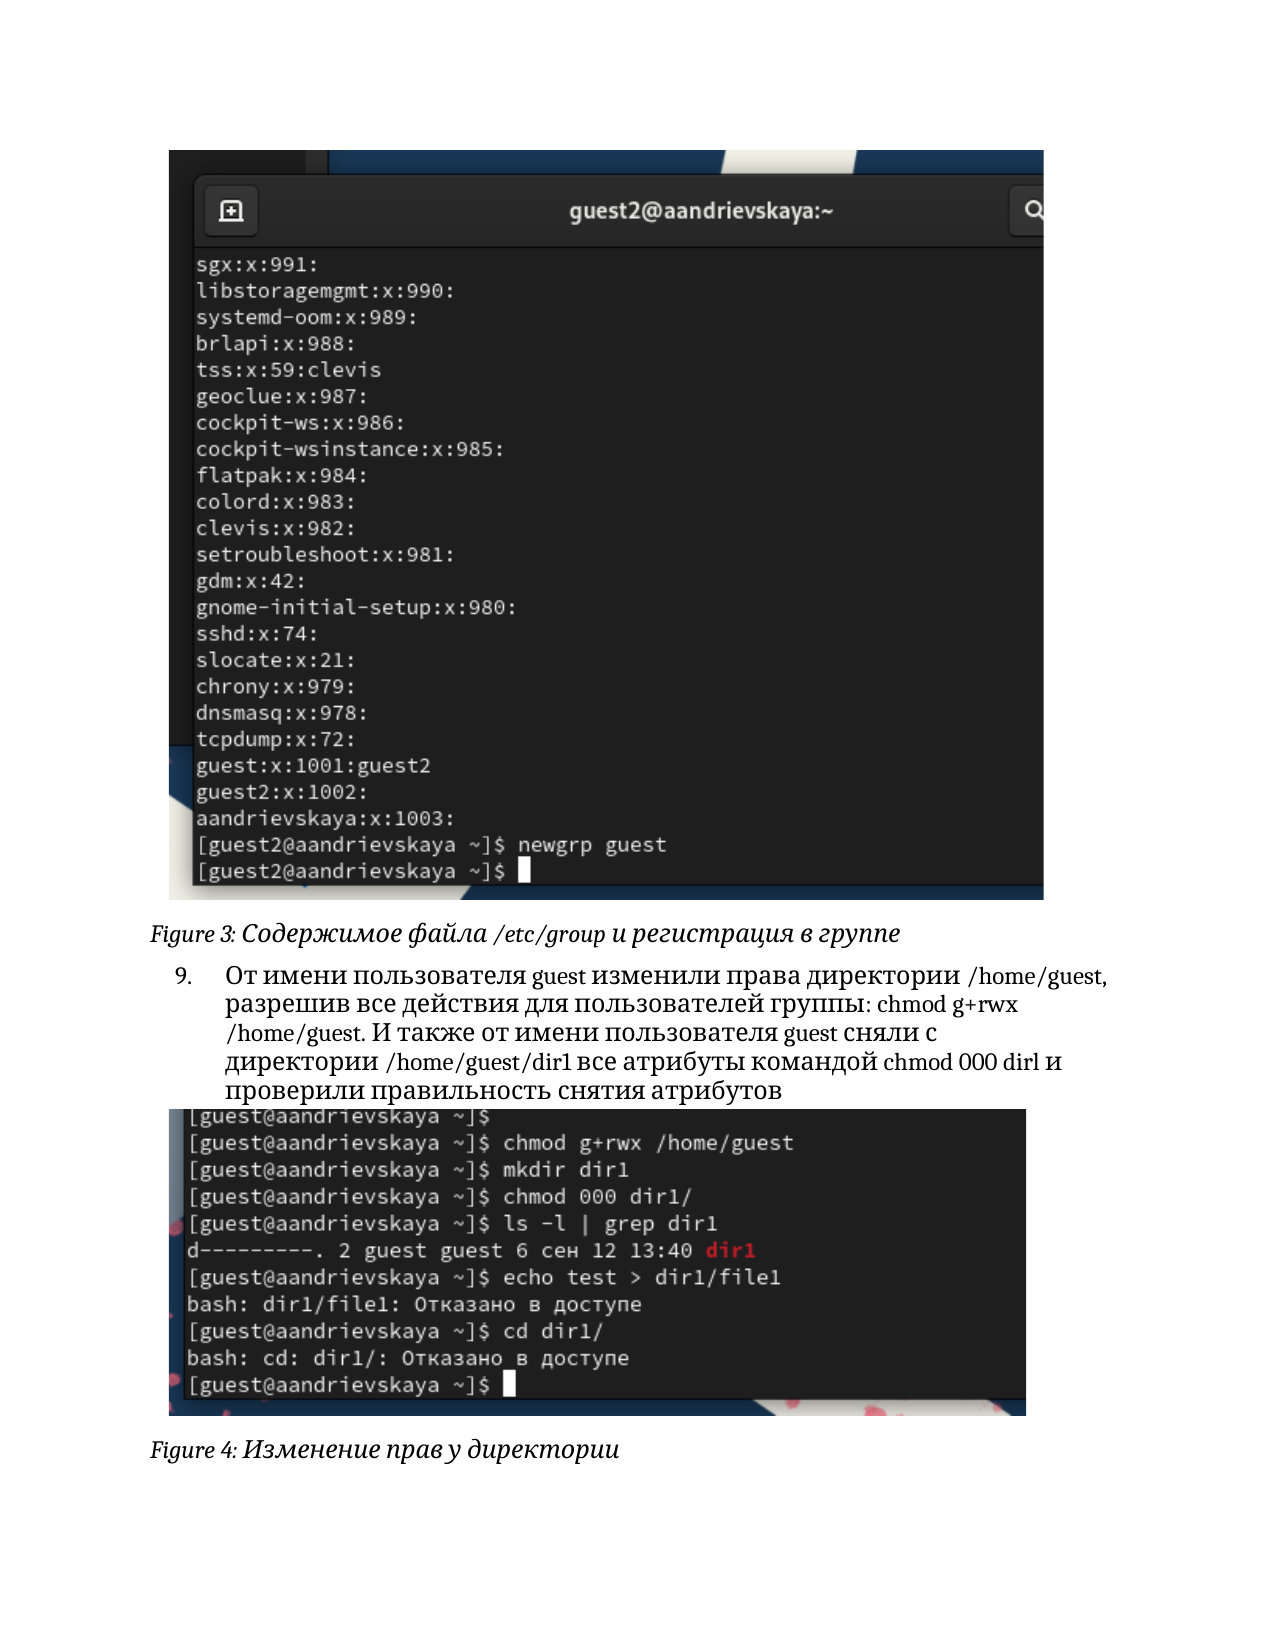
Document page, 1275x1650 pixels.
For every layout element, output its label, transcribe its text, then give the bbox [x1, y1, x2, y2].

text Figure 4: Изменение прав у директории [150, 1436, 1125, 1465]
list От имени пользователя guest изменили права директории /home/guest, разрешив все действия для пользователей группы: chmod g+rwx /home/guest. И также от имени пользователя guest сняли с директории /home/guest/dir1 все атрибуты командой chmod 000 dirl и проверили правильность снятия атрибутов [175, 962, 1125, 1105]
picture [168, 1109, 1027, 1416]
text Figure 3: Содержимое файла /etc/group и регистрация в группе [150, 920, 1125, 949]
picture [168, 150, 1044, 900]
